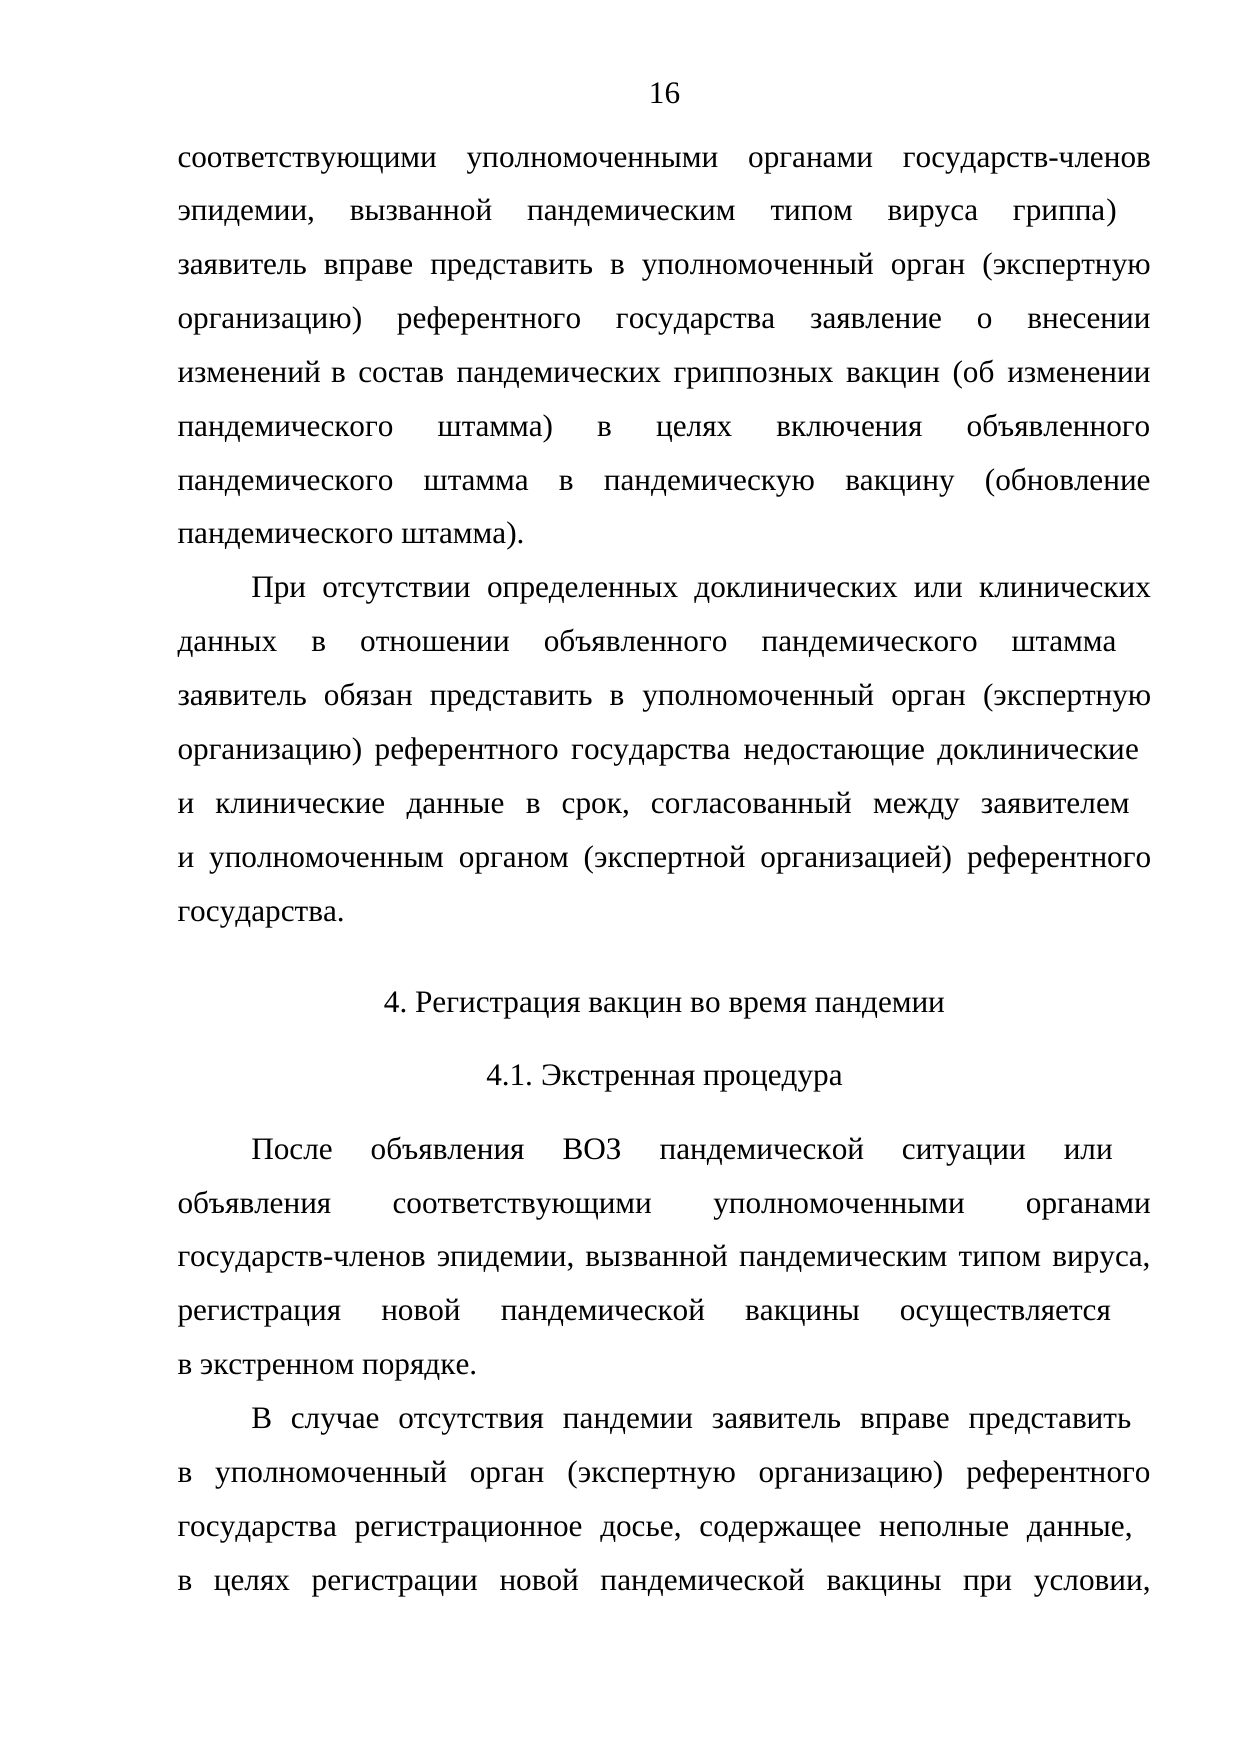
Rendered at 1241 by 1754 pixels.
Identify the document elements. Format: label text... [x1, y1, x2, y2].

text При отсутствии определенных доклинических или клинических данных в отношении объявленного пандемического штамма заявитель обязан представить в уполномоченный орган (экспертную организацию) референтного государства недостающие доклинические и клинические данные в срок, согласованный между заявителем и уполномоченным органом (экспертной организацией) референтного государства. [177, 569, 1152, 928]
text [177, 1399, 1152, 1597]
subtitle 4.1. Экстренная процедура [177, 1057, 1152, 1092]
text После объявления ВОЗ пандемической ситуации или объявления соответствующими уполномоченными органами государств-членов эпидемии, вызванной пандемическим типом вируса, регистрация новой пандемической вакцины осуществляется в экстренном порядке. [177, 1130, 1152, 1381]
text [177, 138, 1152, 551]
subtitle 4. Регистрация вакцин во время пандемии [177, 983, 1152, 1019]
